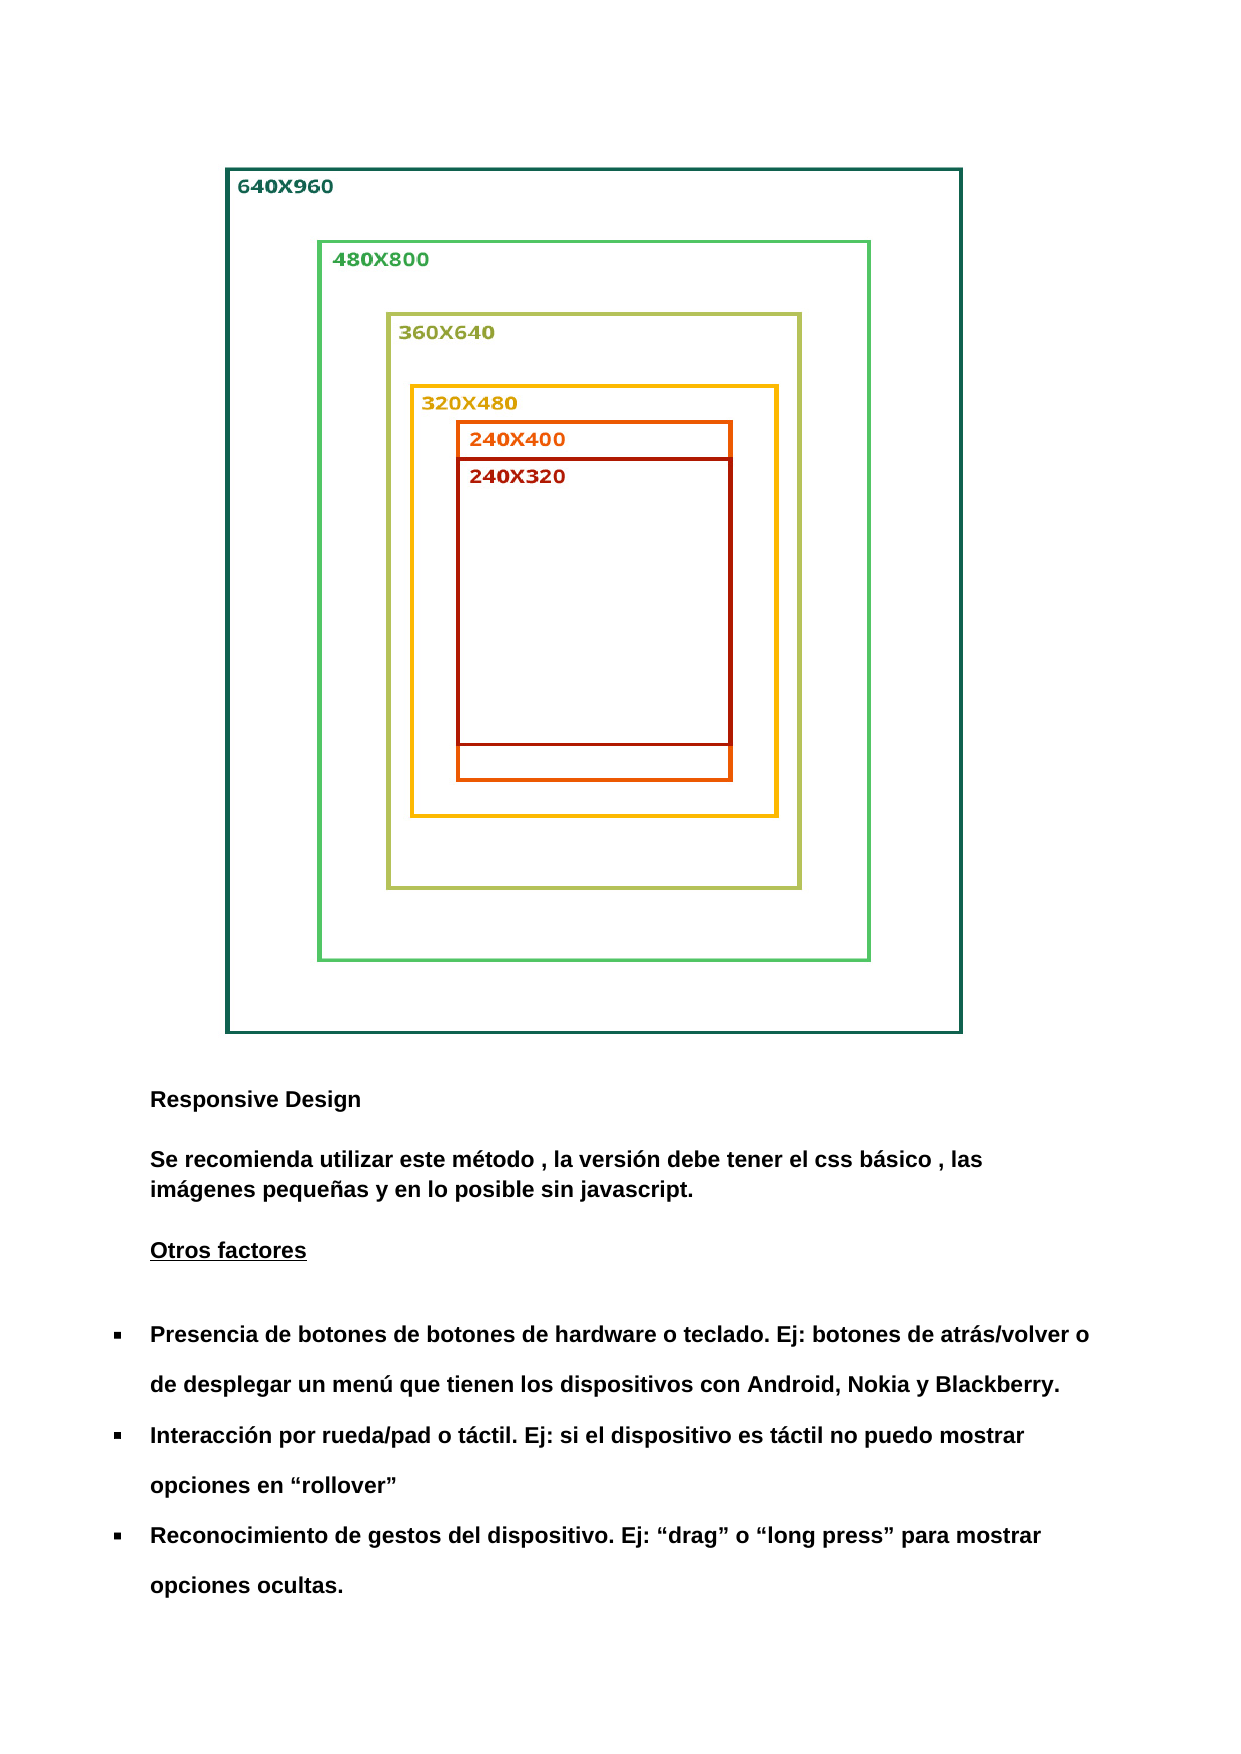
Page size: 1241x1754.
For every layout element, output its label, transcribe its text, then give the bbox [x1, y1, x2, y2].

list Interacción por rueda/pad o táctil. Ej: si el dispositivo es táctil no puedo mostrar opciones en “rollover” [112, 1398, 1090, 1498]
list Presencia de botones de botones de hardware o teclado. Ej: botones de atrás/volver o de desplegar un menú que tienen los dispositivos con Android, Nokia y Blackberry. [112, 1297, 1090, 1398]
text Responsive Design [150, 1086, 1090, 1112]
picture [201, 150, 994, 1052]
text Se recomienda utilizar este método , la versión debe tener el css básico , las imágenes pequeñas y en lo posible sin javascript. [150, 1146, 1090, 1203]
list Reconocimiento de gestos del dispositivo. Ej: “drag” o “long press” para mostrar opciones ocultas. [112, 1498, 1090, 1598]
text Otros factores [150, 1237, 1090, 1263]
